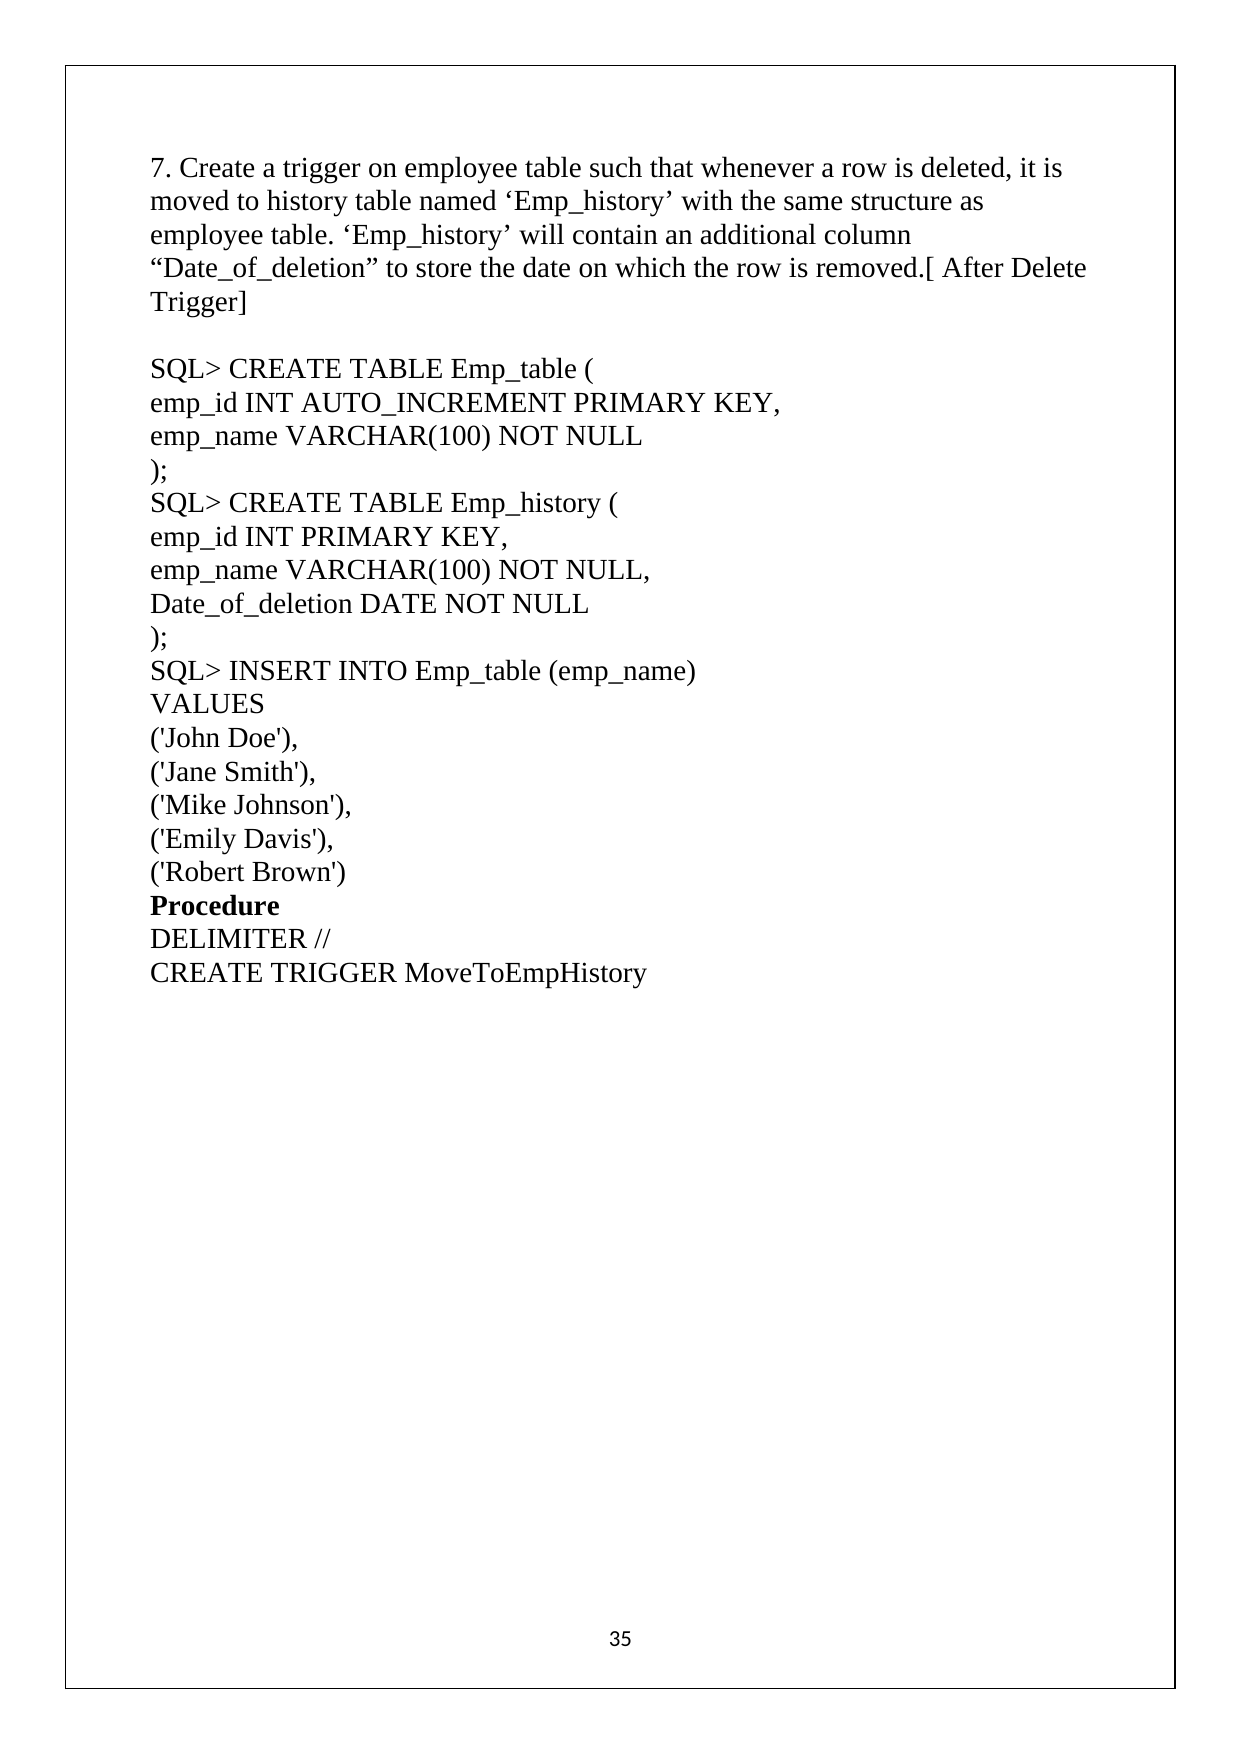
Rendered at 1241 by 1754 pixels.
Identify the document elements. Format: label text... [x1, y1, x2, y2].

text ); [150, 619, 1090, 653]
text Date_of_deletion DATE NOT NULL [150, 586, 1090, 619]
text CREATE TRIGGER MoveToEmpHistory [150, 955, 1090, 988]
text ('John Doe'), [150, 720, 1090, 754]
text ('Jane Smith'), [150, 754, 1090, 787]
text ('Mike Johnson'), [150, 787, 1090, 821]
text SQL> CREATE TABLE Emp_history ( [150, 485, 1090, 519]
text ); [150, 452, 1090, 485]
text emp_name VARCHAR(100) NOT NULL [150, 418, 1090, 452]
text SQL> INSERT INTO Emp_table (emp_name) [150, 653, 1090, 687]
text SQL> CREATE TABLE Emp_table ( [150, 351, 1090, 385]
text DELIMITER // [150, 921, 1090, 955]
text emp_id INT PRIMARY KEY, [150, 519, 1090, 552]
text 7. Create a trigger on employee table such that whenever a row is deleted, it is moved to history table named ‘Emp_history’ with the same structure as employee table. ‘Emp_history’ will contain an additional column “Date_of_deletion” to store the date on which the row is removed.[ After Delete Trigger] [150, 150, 1090, 318]
text ('Emily Davis'), [150, 821, 1090, 854]
text ('Robert Brown') [150, 854, 1090, 888]
text emp_name VARCHAR(100) NOT NULL, [150, 552, 1090, 586]
text Procedure [150, 888, 1090, 921]
text VALUES [150, 687, 1090, 720]
text emp_id INT AUTO_INCREMENT PRIMARY KEY, [150, 385, 1090, 418]
